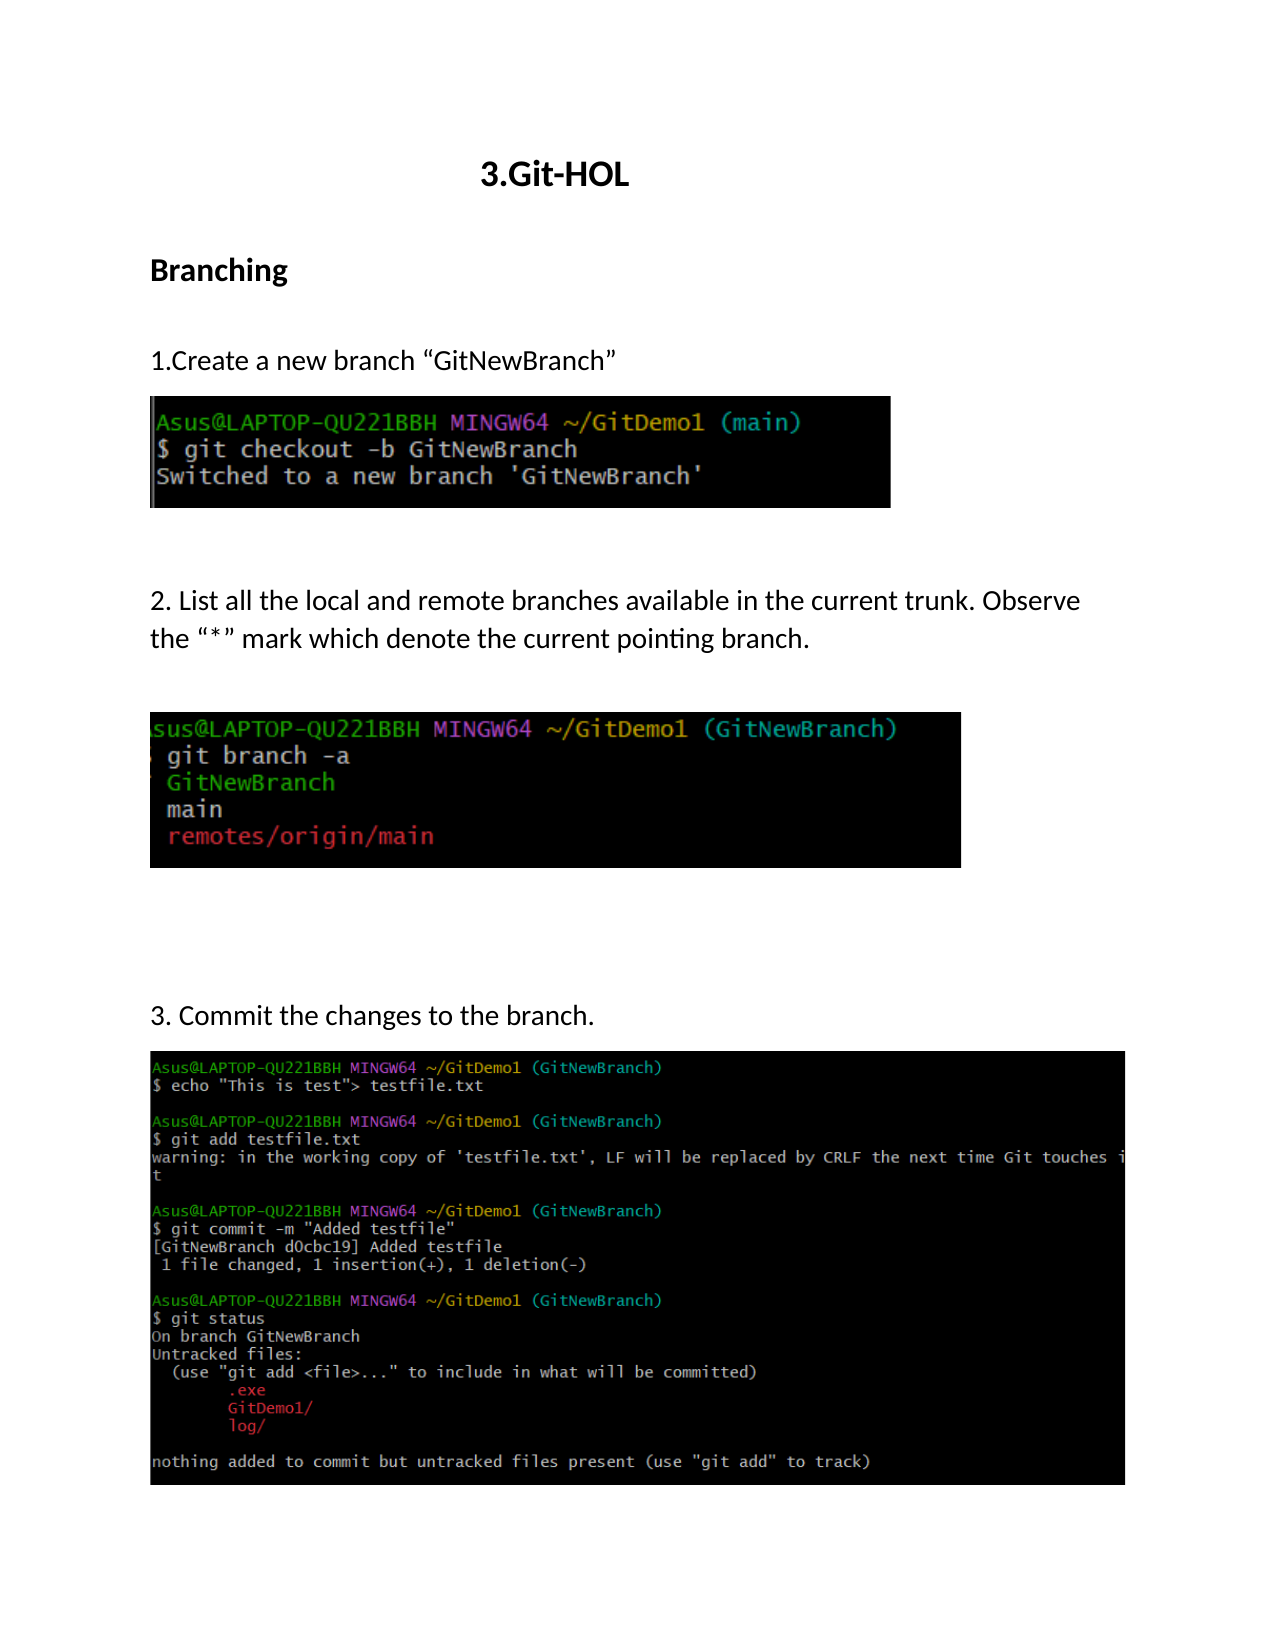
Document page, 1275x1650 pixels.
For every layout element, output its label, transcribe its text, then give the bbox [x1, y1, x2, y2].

text 3.Git-HOL Branching 1.Create a new branch “GitNewBranch” [150, 150, 1125, 377]
picture [150, 1051, 1125, 1485]
text 3. Commit the changes to the branch. [150, 997, 1125, 1032]
text 2. List all the local and remote branches available in the current trunk. Observe the “*” mark which denote the current pointing branch. [150, 582, 1125, 656]
picture [150, 396, 891, 508]
picture [150, 712, 962, 868]
